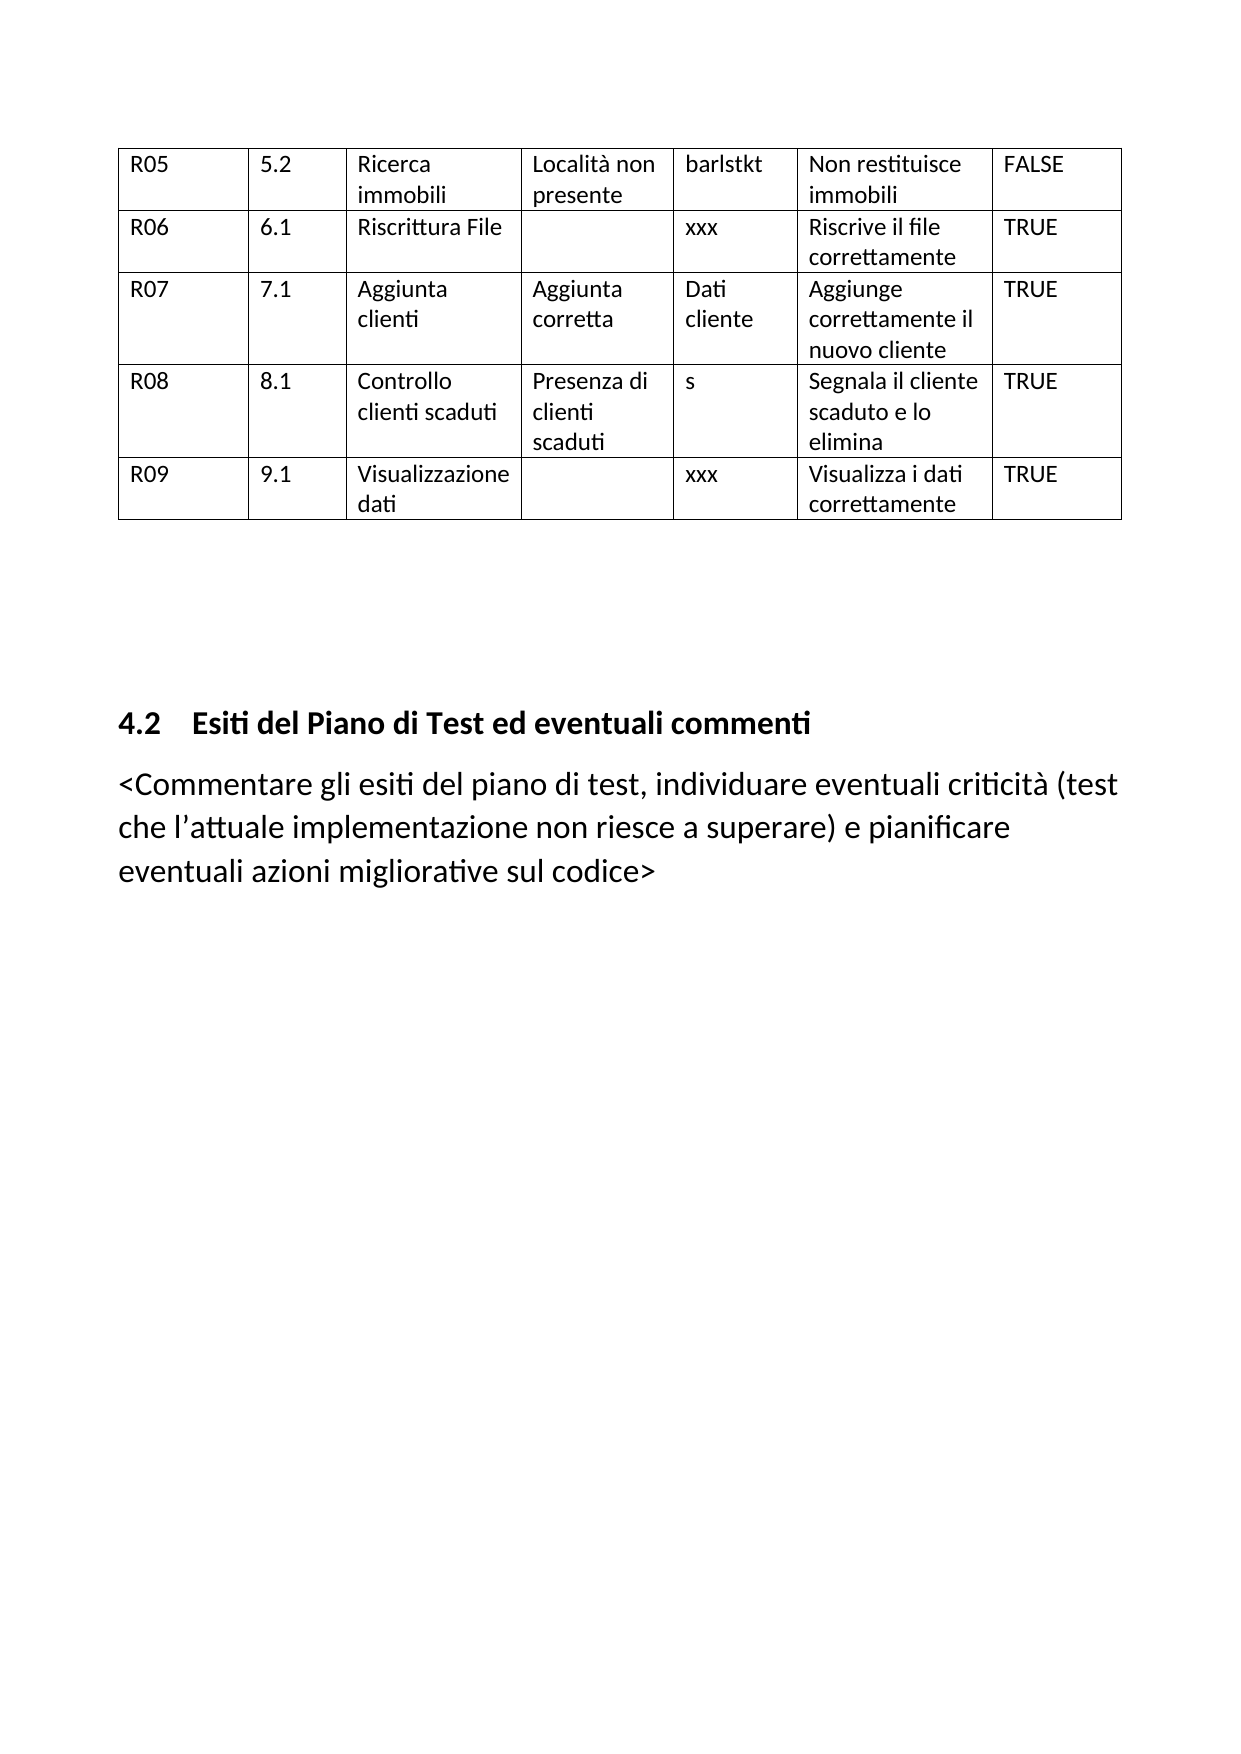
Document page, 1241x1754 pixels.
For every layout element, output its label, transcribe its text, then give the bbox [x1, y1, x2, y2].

table_cell Riscrive il file correttamente [798, 211, 992, 272]
table_cell Riscrittura File [347, 211, 521, 272]
table_cell TRUE [993, 211, 1121, 272]
table_cell 5.2 [249, 149, 346, 210]
table_cell 6.1 [249, 211, 346, 272]
table_cell 8.1 [249, 365, 346, 457]
table_cell Aggiunge correttamente il nuovo cliente [798, 273, 992, 364]
table_cell xxx [674, 458, 797, 519]
table_cell [522, 211, 673, 272]
table_cell Aggiunta clienti [347, 273, 521, 364]
table_cell 7.1 [249, 273, 346, 364]
table_cell R06 [119, 211, 248, 272]
table_cell Dati cliente [674, 273, 797, 364]
table_cell FALSE [993, 149, 1121, 210]
table_cell Presenza di clienti scaduti [522, 365, 673, 457]
text 4.2 Esiti del Piano di Test ed eventuali commenti [118, 702, 1122, 743]
text <Commentare gli esiti del piano di test, individuare eventuali criticità (test che l’attuale implementazione non riesce a superare) e pianificare eventuali azioni migliorative sul codice> [118, 763, 1122, 891]
table_cell TRUE [993, 365, 1121, 457]
table_cell s [674, 365, 797, 457]
table_cell Visualizza i dati correttamente [798, 458, 992, 519]
table_cell Controllo clienti scaduti [347, 365, 521, 457]
table_cell Segnala il cliente scaduto e lo elimina [798, 365, 992, 457]
table_cell R09 [119, 458, 248, 519]
table_cell xxx [674, 211, 797, 272]
table_cell Visualizzazione dati [347, 458, 521, 519]
table_cell Ricerca immobili [347, 149, 521, 210]
table_cell TRUE [993, 273, 1121, 364]
table_cell TRUE [993, 458, 1121, 519]
table_cell Località non presente [522, 149, 673, 210]
table_cell Aggiunta corretta [522, 273, 673, 364]
table_cell 9.1 [249, 458, 346, 519]
table_cell barlstkt [674, 149, 797, 210]
table_cell R08 [119, 365, 248, 457]
table_cell [522, 458, 673, 519]
table_cell R07 [119, 273, 248, 364]
table_cell Non restituisce immobili [798, 149, 992, 210]
table_cell R05 [119, 149, 248, 210]
